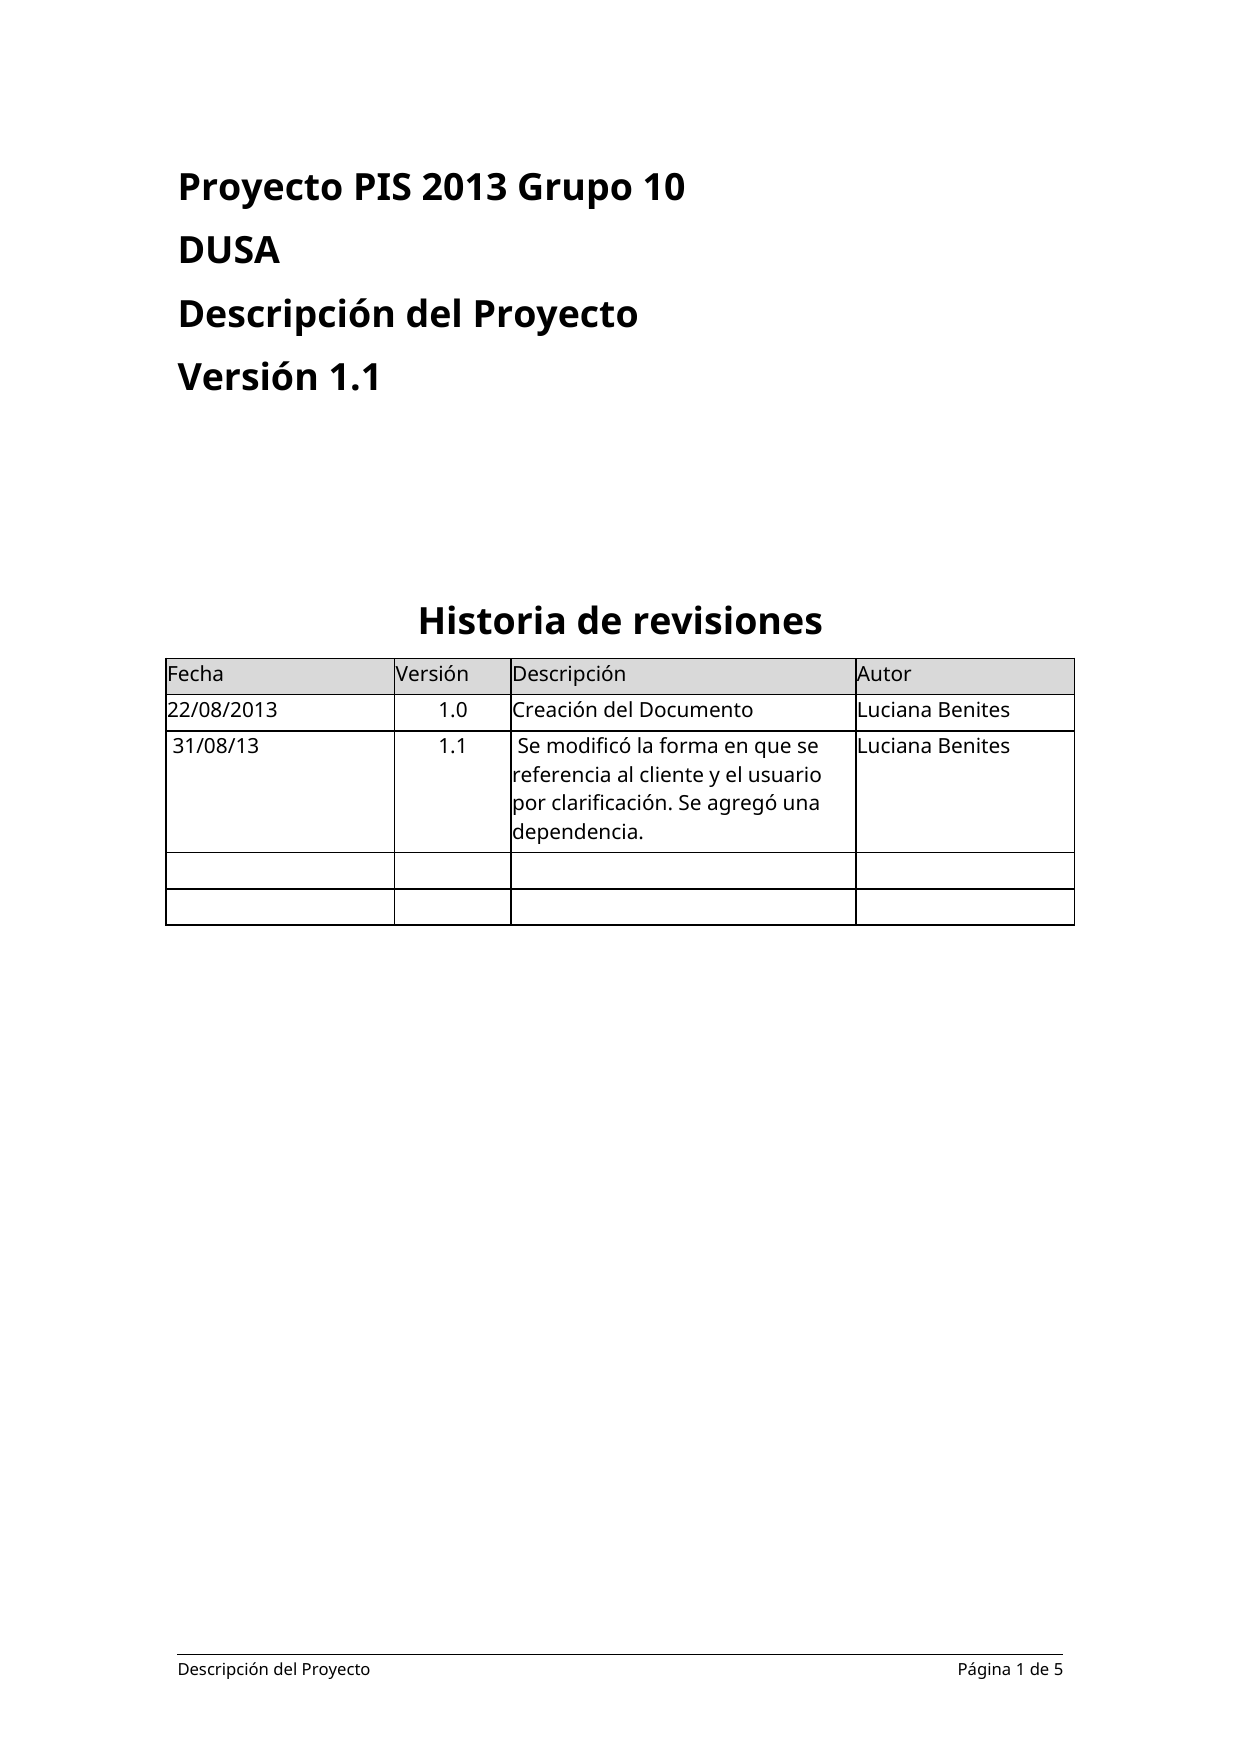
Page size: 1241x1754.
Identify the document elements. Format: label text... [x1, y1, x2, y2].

table_cell [167, 853, 394, 888]
table_cell Creación del Documento [512, 695, 855, 730]
text Historia de revisiones [177, 594, 1063, 645]
table_cell 1.0 [395, 695, 510, 730]
text Descripción del Proyecto [177, 287, 1063, 338]
text Proyecto PIS 2013 Grupo 10 [177, 160, 1063, 211]
table_header Versión [395, 659, 510, 694]
table_header Fecha [167, 659, 394, 694]
text Versión 1.1 [177, 351, 1063, 402]
table_cell Luciana Benites [857, 732, 1074, 852]
text DUSA [177, 224, 1063, 275]
table_cell Luciana Benites [857, 695, 1074, 730]
table_header Autor [857, 659, 1074, 694]
table_cell Se modificó la forma en que se referencia al cliente y el usuario por clarificación. Se agregó una dependencia. [512, 732, 855, 852]
table_cell [857, 890, 1074, 924]
table_cell [857, 853, 1074, 888]
table_cell 31/08/13 [167, 732, 394, 852]
table_cell 22/08/2013 [167, 695, 394, 730]
table_cell 1.1 [395, 732, 510, 852]
table_header Descripción [512, 659, 855, 694]
table_cell [395, 853, 510, 888]
table_cell [167, 890, 394, 924]
table_cell [395, 890, 510, 924]
table_cell [512, 853, 855, 888]
table_cell [512, 890, 855, 924]
